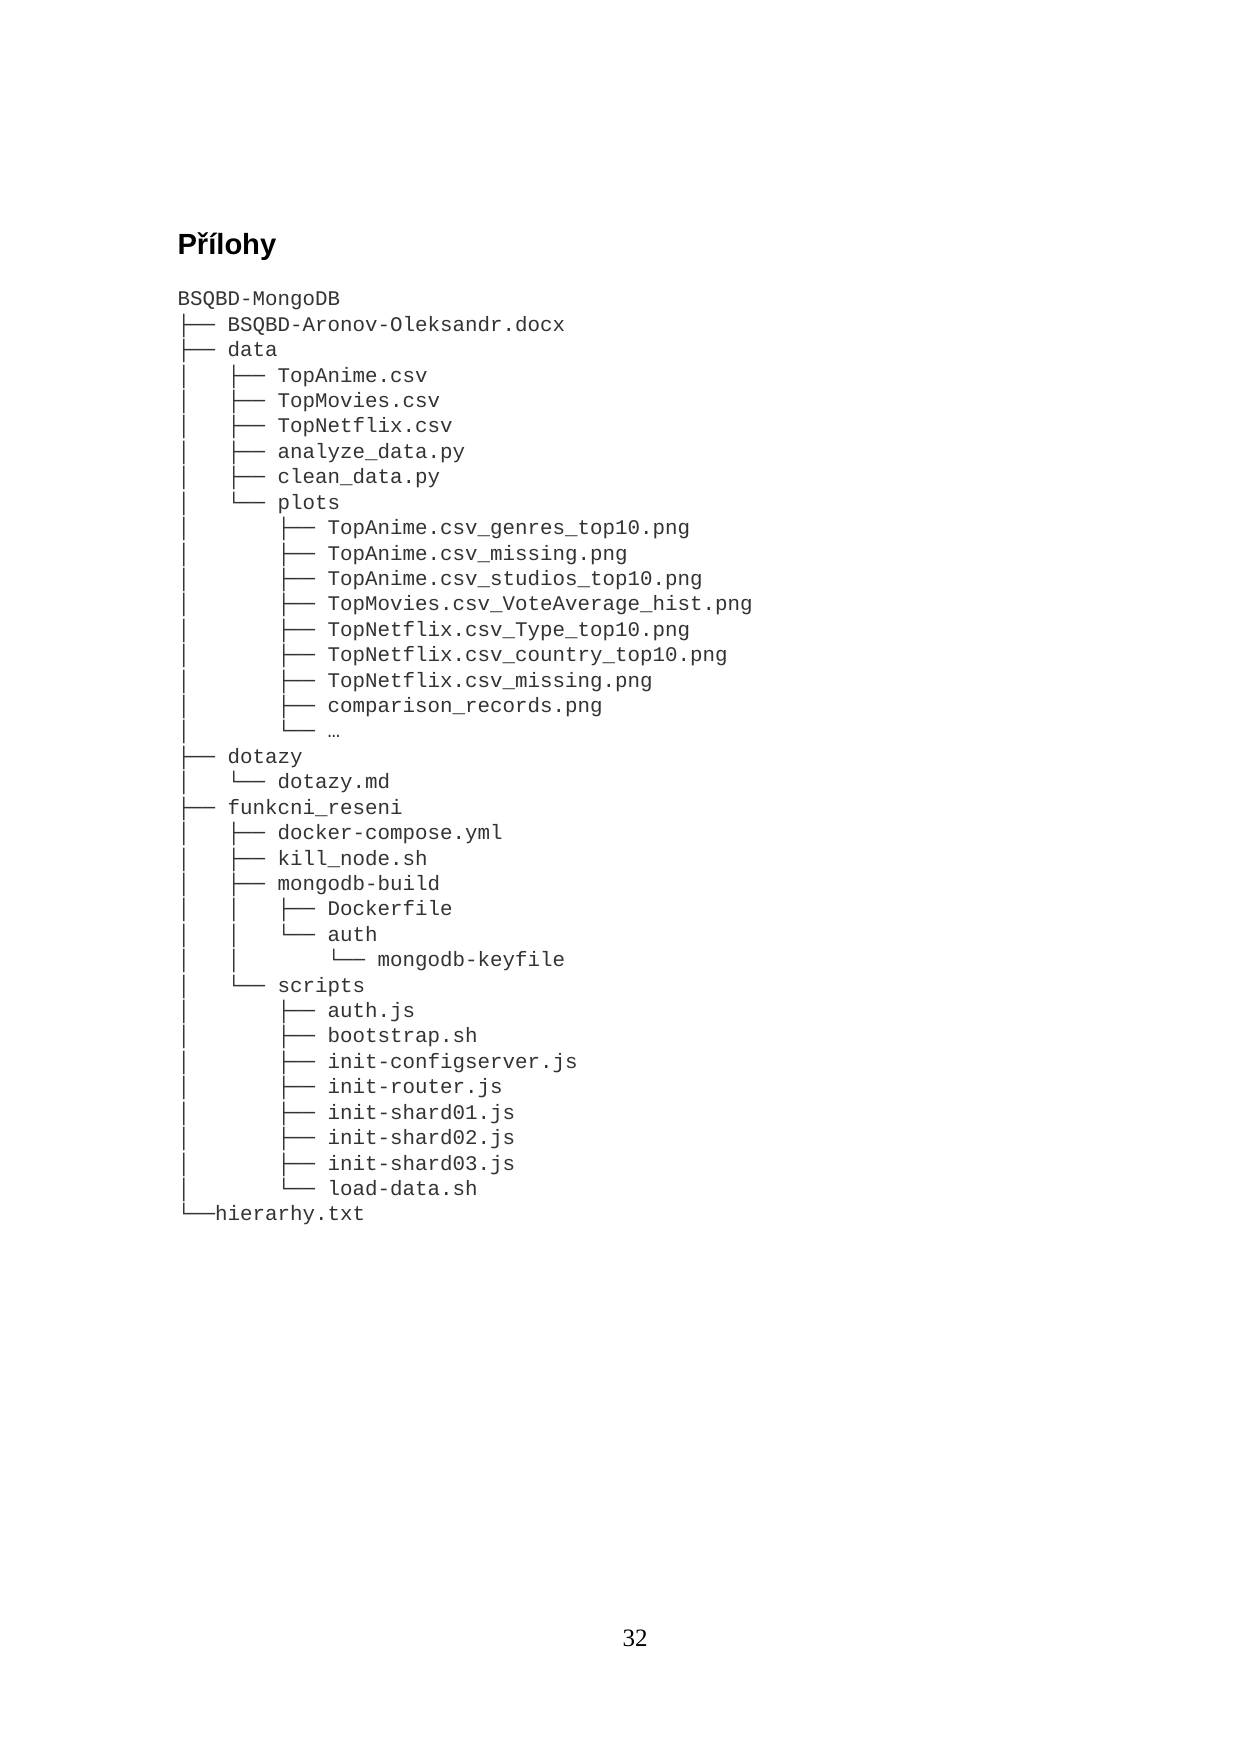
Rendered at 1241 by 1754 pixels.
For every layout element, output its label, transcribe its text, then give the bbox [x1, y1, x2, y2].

text │ │ └── mongodb-keyfile [177, 947, 1092, 973]
text │ ├── bootstrap.sh [177, 1024, 1092, 1049]
text │ ├── init-shard01.js [177, 1100, 1092, 1125]
text │ ├── comparison_records.png [177, 693, 1092, 719]
text │ ├── kill_node.sh [177, 846, 1092, 871]
text │ ├── TopMovies.csv_VoteAverage_hist.png [177, 592, 1092, 617]
text Přílohy [177, 227, 1092, 261]
text │ └── load-data.sh [177, 1176, 1092, 1202]
text │ └── plots [177, 490, 1092, 515]
text │ └── dotazy.md [177, 769, 1092, 795]
text ├── dotazy [177, 744, 1092, 769]
text └──hierarhy.txt [177, 1202, 1092, 1227]
text ├── funkcni_reseni [177, 795, 1092, 820]
text │ ├── TopAnime.csv [177, 363, 1092, 388]
text │ ├── TopMovies.csv [177, 388, 1092, 414]
text │ ├── init-router.js [177, 1074, 1092, 1100]
text │ └── scripts [177, 973, 1092, 998]
text │ ├── init-configserver.js [177, 1049, 1092, 1074]
text │ ├── TopAnime.csv_genres_top10.png [177, 515, 1092, 541]
text │ ├── init-shard02.js [177, 1125, 1092, 1151]
text ├── data [177, 337, 1092, 363]
text │ ├── TopNetflix.csv_missing.png [177, 668, 1092, 693]
text │ ├── TopNetflix.csv_country_top10.png [177, 642, 1092, 668]
text │ └── … [177, 719, 1092, 744]
text │ ├── clean_data.py [177, 464, 1092, 490]
text │ ├── docker-compose.yml [177, 820, 1092, 846]
text │ ├── TopNetflix.csv_Type_top10.png [177, 617, 1092, 642]
text │ ├── TopNetflix.csv [177, 414, 1092, 439]
text │ ├── init-shard03.js [177, 1151, 1092, 1176]
text BSQBD-MongoDB [177, 287, 1092, 312]
text │ ├── TopAnime.csv_studios_top10.png [177, 566, 1092, 592]
text │ │ ├── Dockerfile [177, 897, 1092, 922]
text │ ├── auth.js [177, 998, 1092, 1024]
text ├── BSQBD-Aronov-Oleksandr.docx [177, 312, 1092, 337]
text │ ├── mongodb-build [177, 871, 1092, 897]
text │ ├── analyze_data.py [177, 439, 1092, 464]
text │ │ └── auth [177, 922, 1092, 947]
text │ ├── TopAnime.csv_missing.png [177, 541, 1092, 566]
